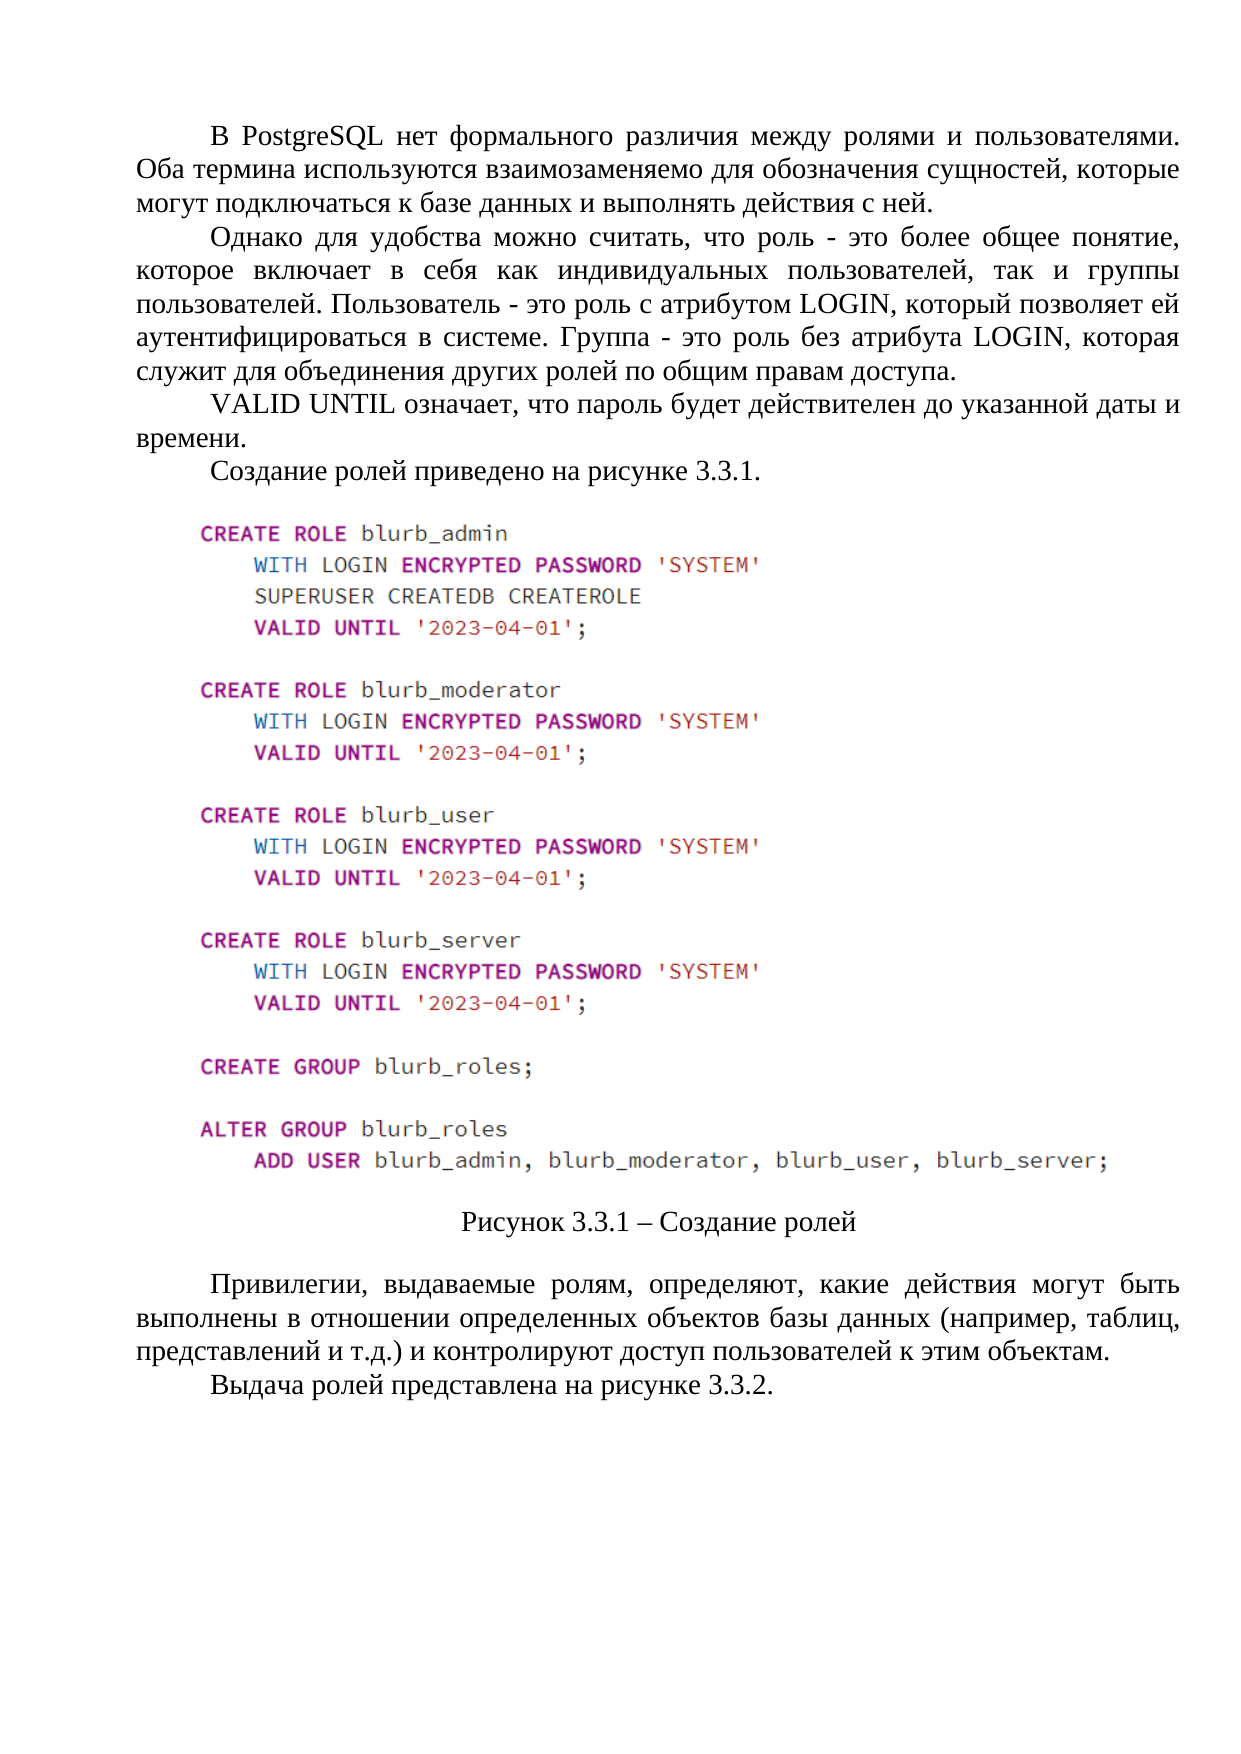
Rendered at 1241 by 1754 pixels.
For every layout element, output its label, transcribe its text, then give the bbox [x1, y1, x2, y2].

text Рисунок 3.3.1 – Создание ролей [136, 1204, 1181, 1237]
text Выдача ролей представлена на рисунке 3.3.2. [136, 1367, 1181, 1401]
text Создание ролей приведено на рисунке 3.3.1. [136, 453, 1181, 487]
text Однако для удобства можно считать, что роль - это более общее понятие, которое включает в себя как индивидуальных пользователей, так и группы пользователей. Пользователь - это роль с атрибутом LOGIN, который позволяет ей аутентифицироваться в системе. Группа - это роль без атрибута LOGIN, которая служит для объединения других ролей по общим правам доступа. [136, 219, 1181, 386]
text VALID UNTIL означает, что пароль будет действителен до указанной даты и времени. [136, 386, 1181, 453]
text Привилегии, выдаваемые ролям, определяют, какие действия могут быть выполнены в отношении определенных объектов базы данных (например, таблиц, представлений и т.д.) и контролируют доступ пользователей к этим объектам. [136, 1266, 1181, 1367]
text В PostgreSQL нет формального различия между ролями и пользователями. Оба термина используются взаимозаменяемо для обозначения сущностей, которые могут подключаться к базе данных и выполнять действия с ней. [136, 118, 1181, 219]
picture [196, 516, 1121, 1179]
